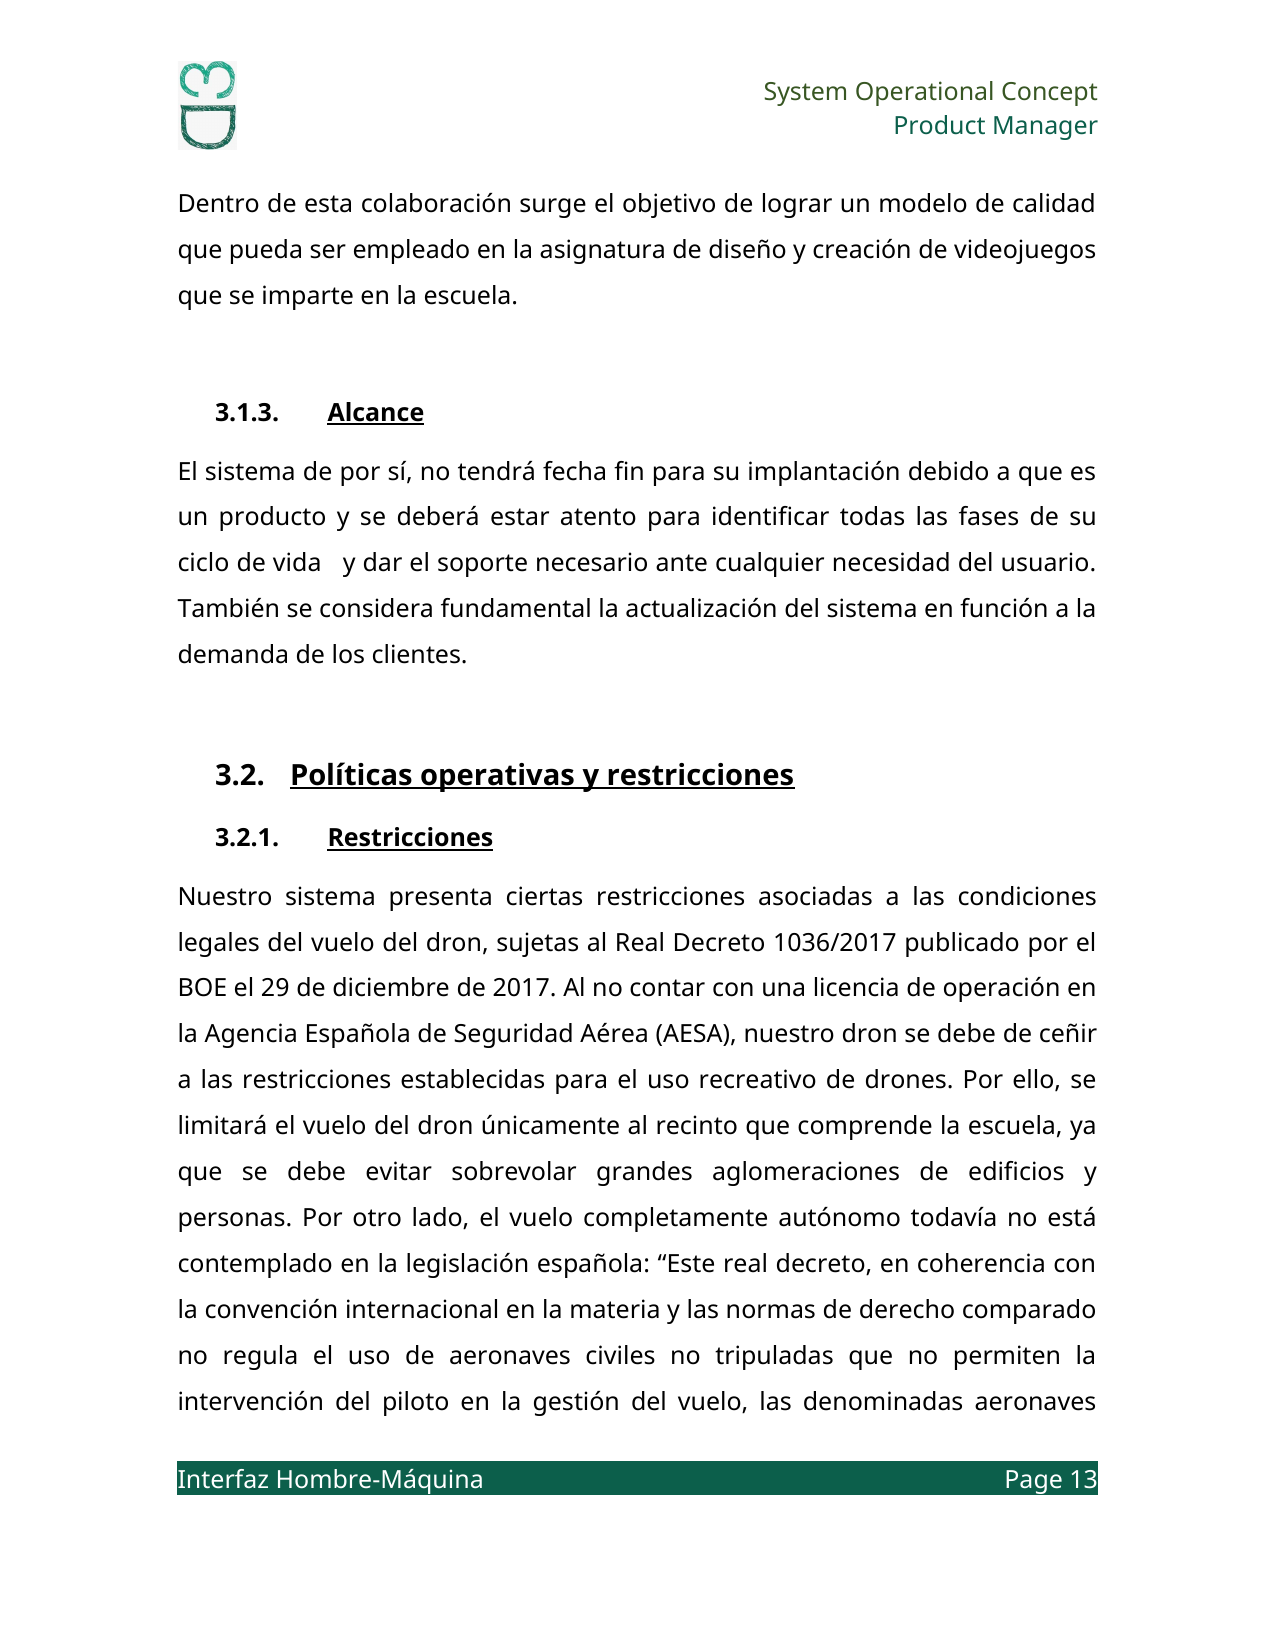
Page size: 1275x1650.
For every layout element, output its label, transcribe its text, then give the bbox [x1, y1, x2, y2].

subtitle Políticas operativas y restricciones [215, 754, 1098, 793]
text El sistema de por sí, no tendrá fecha fin para su implantación debido a que es un producto y se deberá estar atento para identificar todas las fases de su ciclo de vida y dar el soporte necesario ante cualquier necesidad del usuario. También se considera fundamental la actualización del sistema en función a la demanda de los clientes. [177, 453, 1098, 671]
picture [177, 61, 237, 150]
subtitle Alcance [215, 395, 1098, 429]
subtitle Restricciones [215, 820, 1098, 854]
